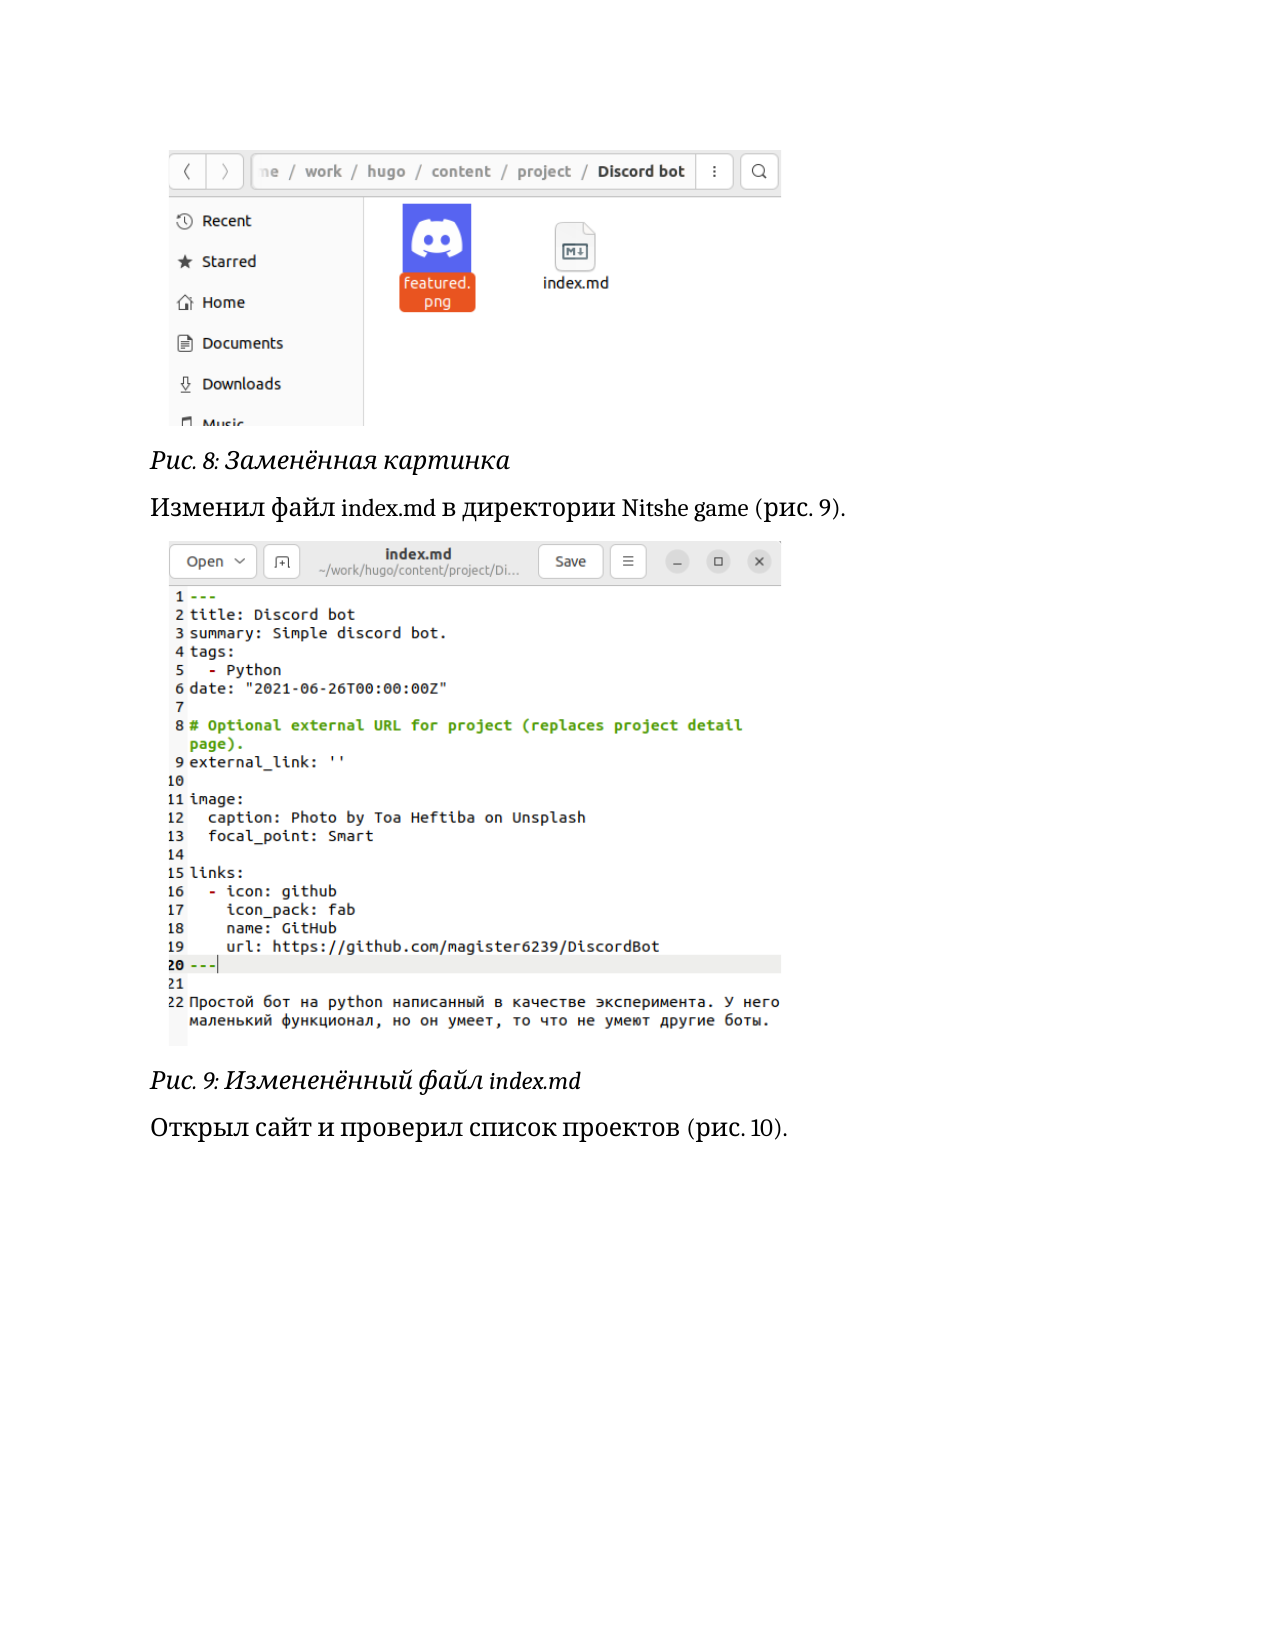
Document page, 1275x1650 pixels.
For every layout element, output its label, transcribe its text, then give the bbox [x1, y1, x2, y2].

picture [168, 541, 782, 1046]
text Рис. 8: Заменённая картинка [150, 447, 1125, 475]
picture [168, 150, 782, 426]
text Открыл сайт и проверил список проектов (рис. 10). [150, 1114, 1125, 1143]
text Изменил файл index.md в директории Nitshe game (рис. 9). [150, 494, 1125, 523]
text Рис. 9: Измененённый файл index.md [150, 1067, 1125, 1095]
